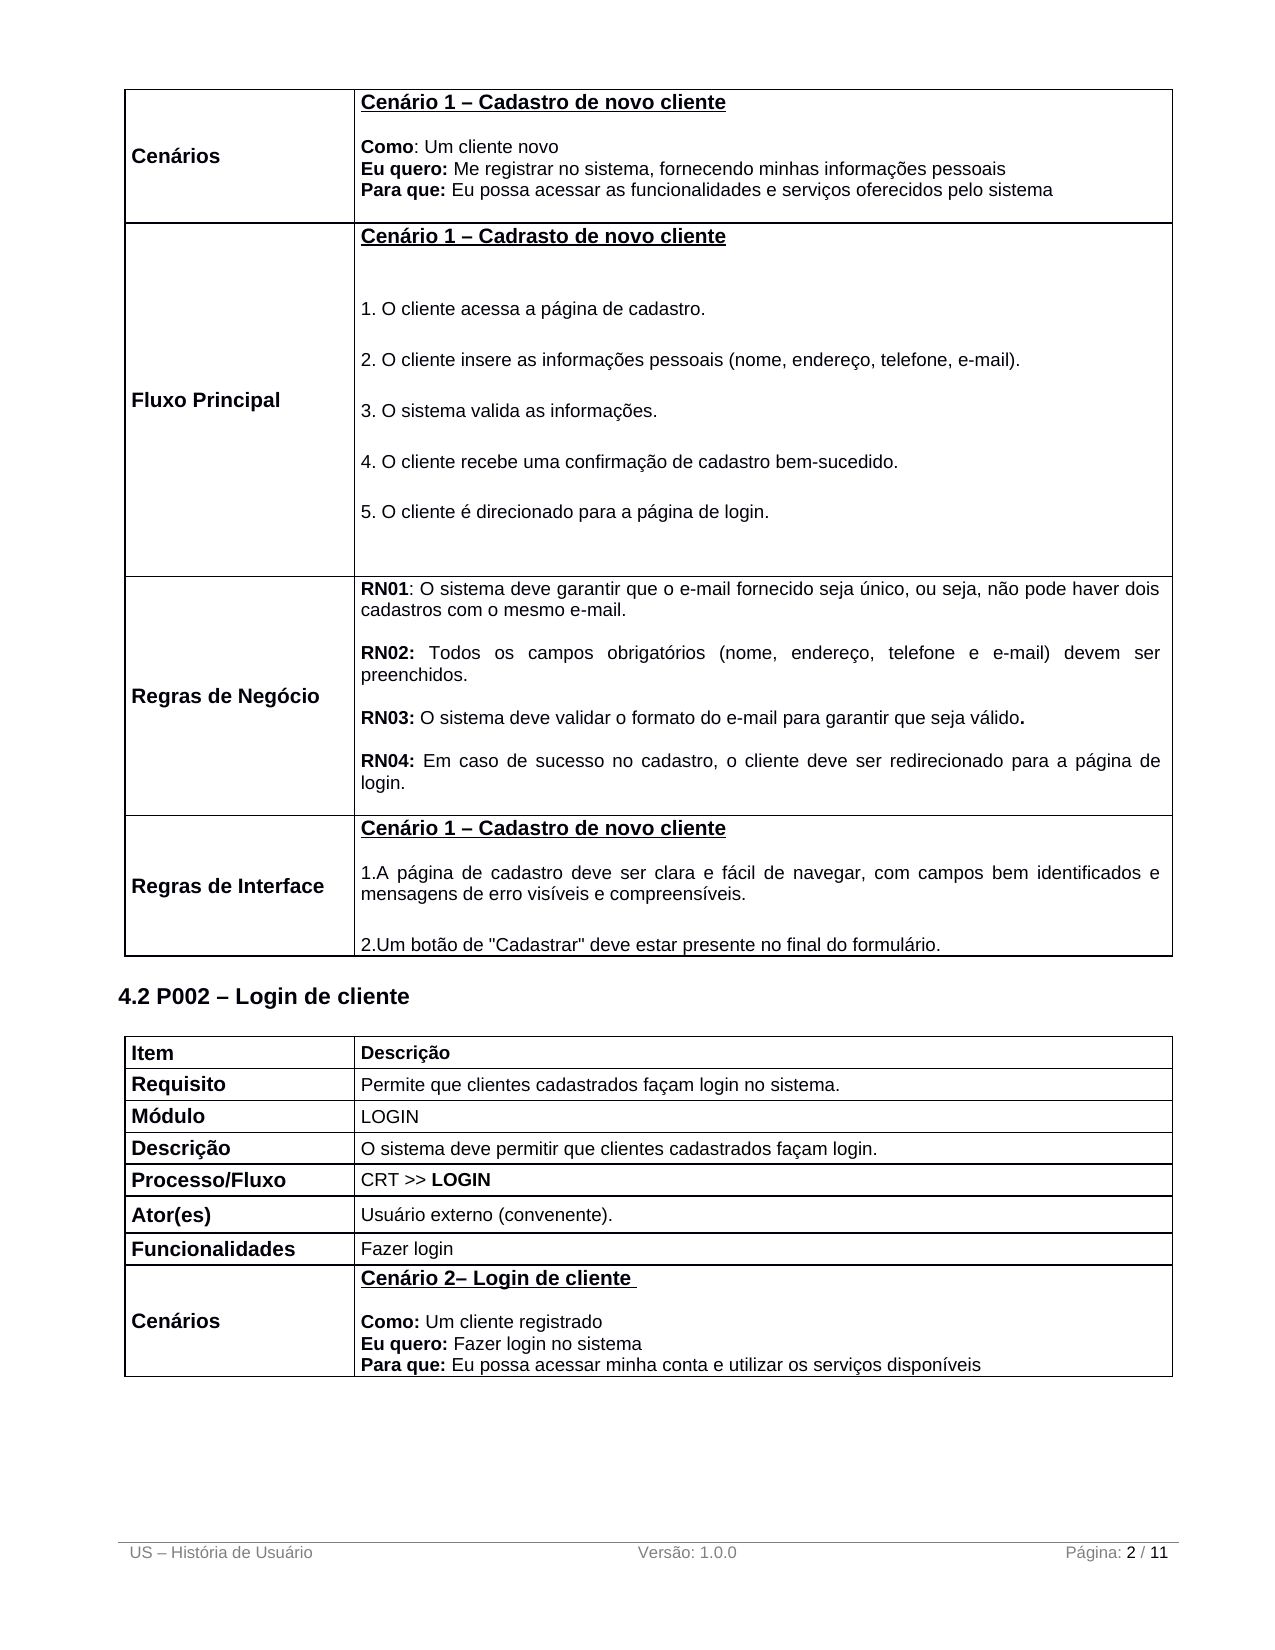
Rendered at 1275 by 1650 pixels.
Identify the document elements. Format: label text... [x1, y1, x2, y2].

table_cell Fazer login [355, 1234, 1172, 1264]
table_cell Processo/Fluxo [126, 1165, 354, 1195]
table_cell Regras de Negócio [126, 577, 354, 814]
table_cell Usuário externo (convenente). [355, 1197, 1172, 1232]
table_cell Funcionalidades [126, 1234, 354, 1264]
table_cell O sistema deve permitir que clientes cadastrados façam login. [355, 1133, 1172, 1163]
table_cell Cenário 1 – Cadastro de novo cliente 1.A página de cadastro deve ser clara e fácil de navegar, com campos bem identificados e mensagens de erro visíveis e compreensíveis. 2.Um botão de "Cadastrar" deve estar presente no final do formulário. [355, 816, 1172, 955]
table_cell Cenário 1 – Cadastro de novo cliente Como: Um cliente novo Eu quero: Me registrar no sistema, fornecendo minhas informações pessoais Para que: Eu possa acessar as funcionalidades e serviços oferecidos pelo sistema [355, 90, 1172, 222]
table_cell Ator(es) [126, 1197, 354, 1232]
table_cell RN01: O sistema deve garantir que o e-mail fornecido seja único, ou seja, não pode haver dois cadastros com o mesmo e-mail. RN02: Todos os campos obrigatórios (nome, endereço, telefone e e-mail) devem ser preenchidos. RN03: O sistema deve validar o formato do e-mail para garantir que seja válido. RN04: Em caso de sucesso no cadastro, o cliente deve ser redirecionado para a página de login. [355, 577, 1172, 814]
table_header Item [126, 1037, 354, 1068]
table_cell LOGIN [355, 1101, 1172, 1131]
table_cell Fluxo Principal [126, 224, 354, 576]
table_cell Cenários [126, 1266, 354, 1376]
table_cell Cenário 2– Login de cliente Como: Um cliente registrado Eu quero: Fazer login no sistema Para que: Eu possa acessar minha conta e utilizar os serviços disponíveis [355, 1266, 1172, 1376]
table_header Descrição [355, 1037, 1172, 1068]
table_cell Cenários [126, 90, 354, 222]
table_cell Módulo [126, 1101, 354, 1131]
table_cell Cenário 1 – Cadrasto de novo cliente 1. O cliente acessa a página de cadastro. 2. O cliente insere as informações pessoais (nome, endereço, telefone, e-mail). 3. O sistema valida as informações. 4. O cliente recebe uma confirmação de cadastro bem-sucedido. 5. O cliente é direcionado para a página de login. [355, 224, 1172, 576]
table_cell Descrição [126, 1133, 354, 1163]
table_cell Permite que clientes cadastrados façam login no sistema. [355, 1069, 1172, 1099]
table_cell CRT >> LOGIN [355, 1165, 1172, 1195]
table_cell Regras de Interface [126, 816, 354, 955]
table_cell Requisito [126, 1069, 354, 1099]
text 4.2 P002 – Login de cliente [118, 983, 1157, 1009]
